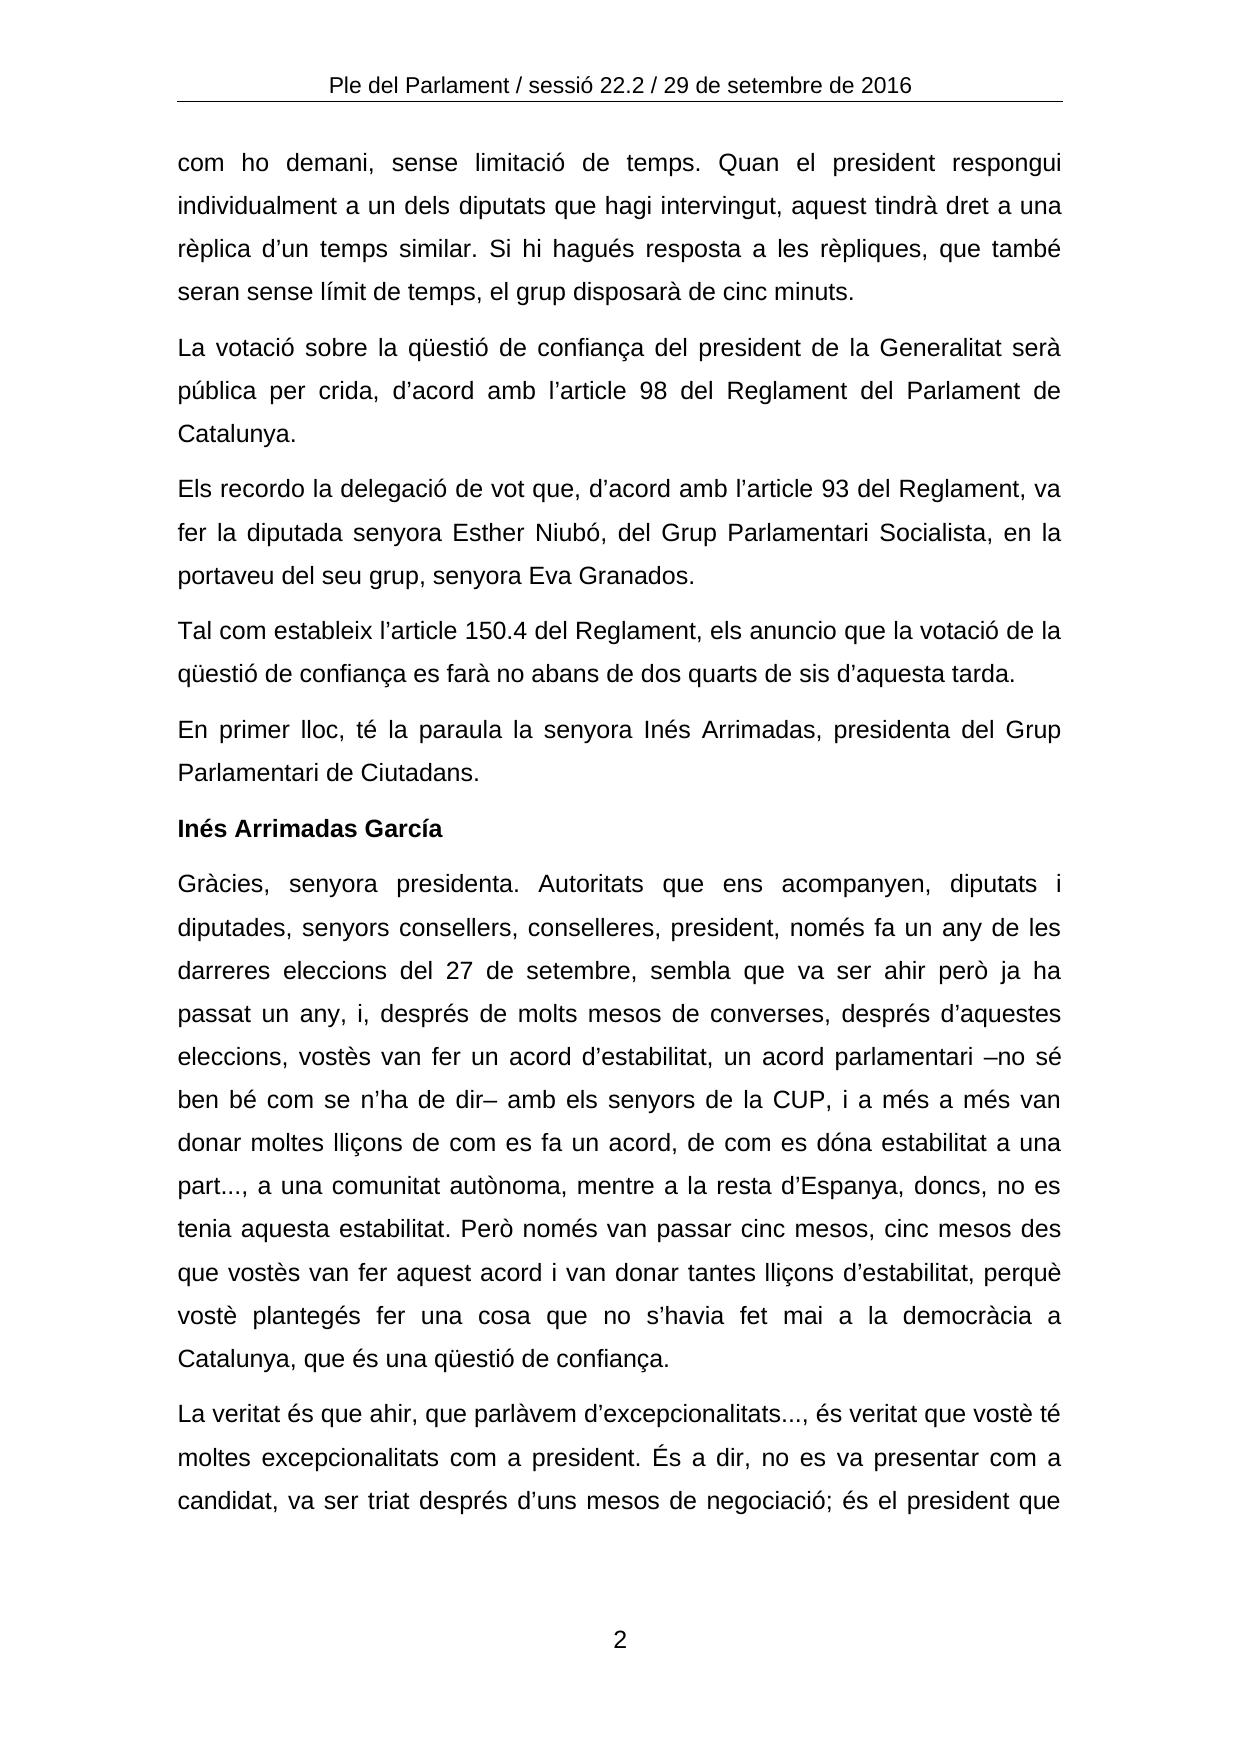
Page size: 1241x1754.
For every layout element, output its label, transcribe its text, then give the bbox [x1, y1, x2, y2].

text Els recordo la delegació de vot que, d’acord amb l’article 93 del Reglament, va fer la diputada senyora Esther Niubó, del Grup Parlamentari Socialista, en la portaveu del seu grup, senyora Eva Granados. [177, 474, 1063, 589]
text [177, 148, 1063, 306]
text Gràcies, senyora presidenta. Autoritats que ens acompanyen, diputats i diputades, senyors consellers, conselleres, president, només fa un any de les darreres eleccions del 27 de setembre, sembla que va ser ahir però ja ha passat un any, i, després de molts mesos de converses, després d’aquestes eleccions, vostès van fer un acord d’estabilitat, un acord parlamentari –no sé ben bé com se n’ha de dir– amb els senyors de la CUP, i a més a més van donar moltes lliçons de com es fa un acord, de com es dóna estabilitat a una part..., a una comunitat autònoma, mentre a la resta d’Espanya, doncs, no es tenia aquesta estabilitat. Però només van passar cinc mesos, cinc mesos des que vostès van fer aquest acord i van donar tantes lliçons d’estabilitat, perquè vostè plantegés fer una cosa que no s’havia fet mai a la democràcia a Catalunya, que és una qüestió de confiança. [177, 869, 1063, 1373]
text La votació sobre la qüestió de confiança del president de la Generalitat serà pública per crida, d’acord amb l’article 98 del Reglament del Parlament de Catalunya. [177, 333, 1063, 448]
text Inés Arrimadas García [177, 814, 1063, 843]
text En primer lloc, té la paraula la senyora Inés Arrimadas, presidenta del Grup Parlamentari de Ciutadans. [177, 715, 1063, 787]
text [177, 1399, 1063, 1514]
text Tal com estableix l’article 150.4 del Reglament, els anuncio que la votació de la qüestió de confiança es farà no abans de dos quarts de sis d’aquesta tarda. [177, 616, 1063, 688]
